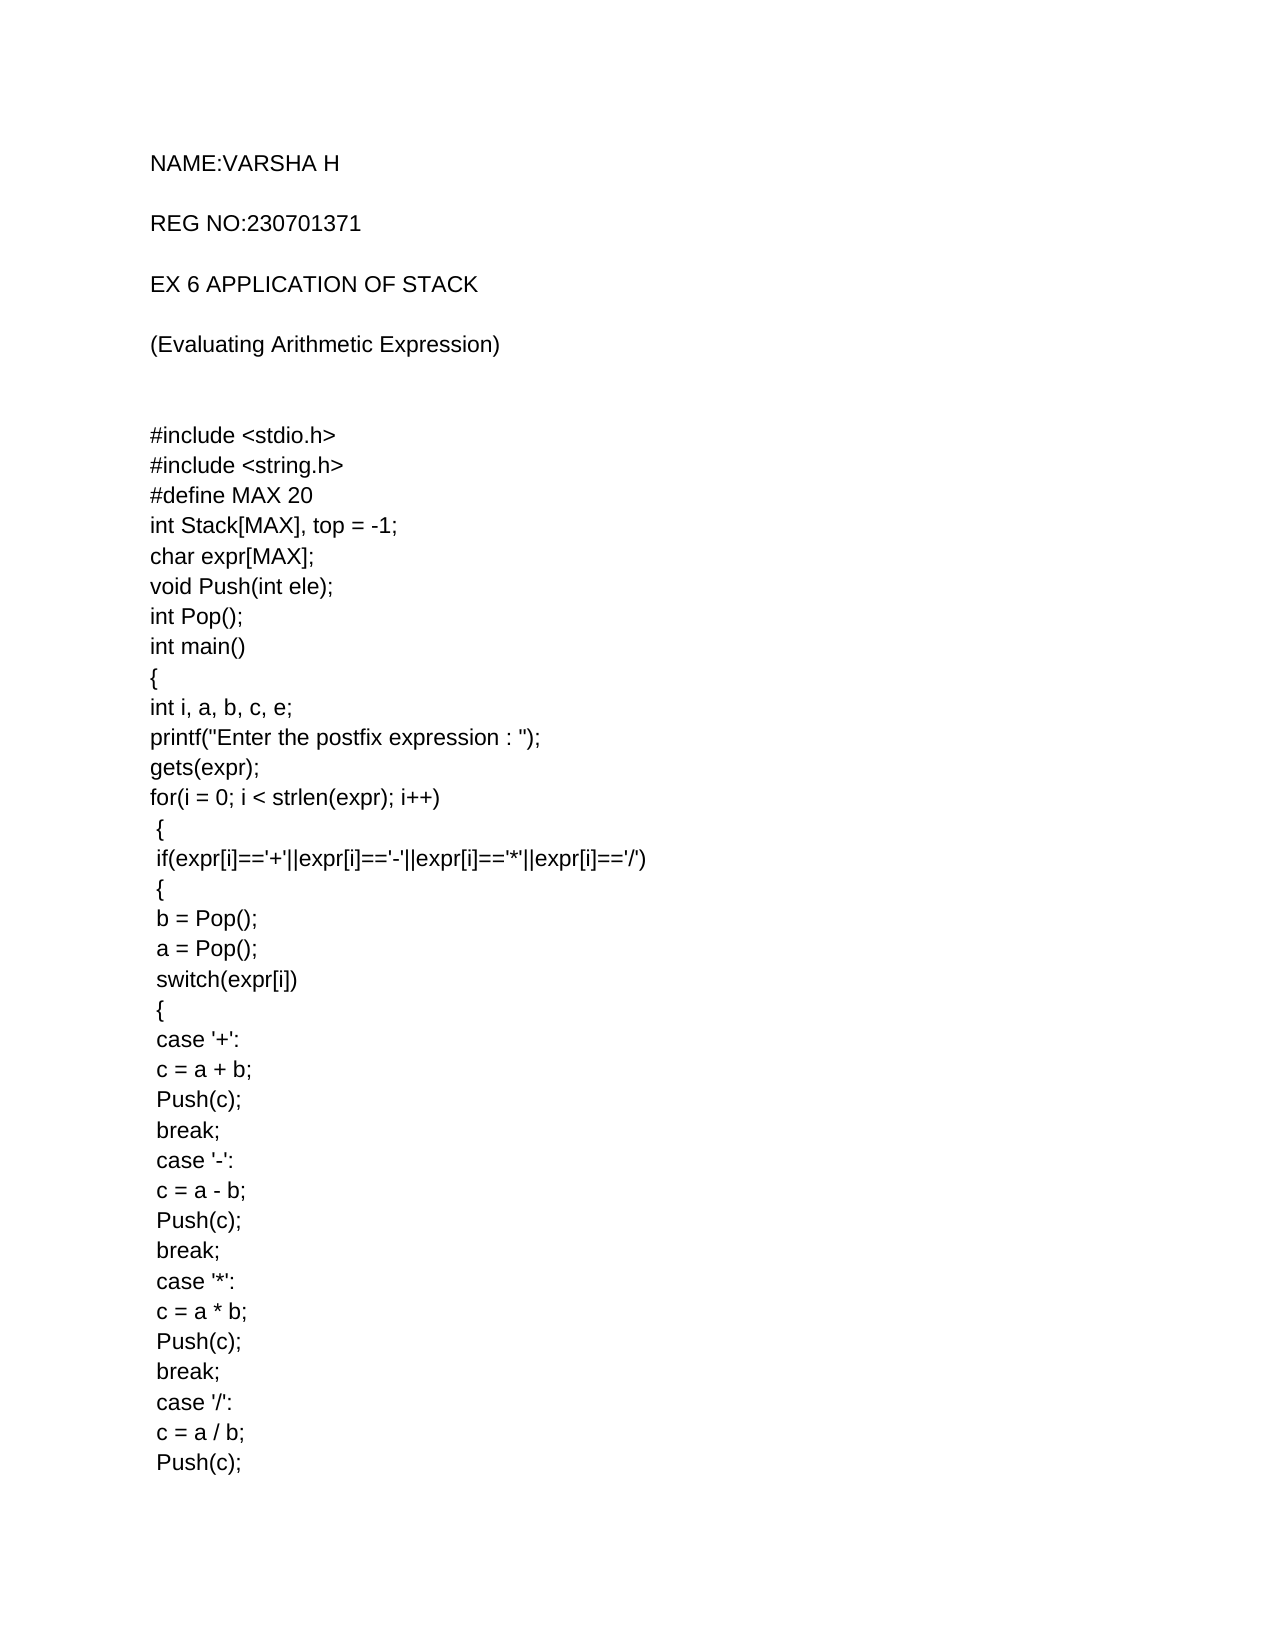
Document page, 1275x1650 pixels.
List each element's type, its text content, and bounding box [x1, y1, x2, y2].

text #define MAX 20 [150, 482, 1125, 509]
text Push(c); [150, 1086, 1125, 1113]
text { [150, 663, 1125, 690]
text printf("Enter the postfix expression : "); [150, 724, 1125, 750]
text int i, a, b, c, e; [150, 694, 1125, 720]
text gets(expr); [150, 754, 1125, 781]
text { [150, 814, 1125, 841]
text break; [150, 1237, 1125, 1264]
text case '*': [150, 1268, 1125, 1294]
text Push(c); [150, 1207, 1125, 1234]
text a = Pop(); [150, 935, 1125, 962]
text Push(c); [150, 1328, 1125, 1354]
text { [150, 875, 1125, 901]
text { [150, 996, 1125, 1022]
text c = a - b; [150, 1177, 1125, 1203]
text c = a + b; [150, 1056, 1125, 1083]
text break; [150, 1117, 1125, 1143]
text b = Pop(); [150, 905, 1125, 932]
text Push(c); [150, 1449, 1125, 1475]
text for(i = 0; i < strlen(expr); i++) [150, 784, 1125, 811]
text REG NO:230701371 [150, 210, 1125, 237]
text #include <string.h> [150, 452, 1125, 478]
text case '-': [150, 1147, 1125, 1173]
text #include <stdio.h> [150, 422, 1125, 448]
text break; [150, 1358, 1125, 1385]
text c = a / b; [150, 1419, 1125, 1445]
text case '/': [150, 1388, 1125, 1415]
text switch(expr[i]) [150, 966, 1125, 992]
text int Stack[MAX], top = -1; [150, 512, 1125, 539]
text int main() [150, 633, 1125, 660]
text EX 6 APPLICATION OF STACK [150, 271, 1125, 297]
text void Push(int ele); [150, 573, 1125, 599]
text (Evaluating Arithmetic Expression) [150, 331, 1125, 358]
text case '+': [150, 1026, 1125, 1052]
text if(expr[i]=='+'||expr[i]=='-'||expr[i]=='*'||expr[i]=='/') [150, 845, 1125, 871]
text int Pop(); [150, 603, 1125, 629]
text c = a * b; [150, 1298, 1125, 1324]
text char expr[MAX]; [150, 543, 1125, 569]
text NAME:VARSHA H [150, 150, 1125, 176]
